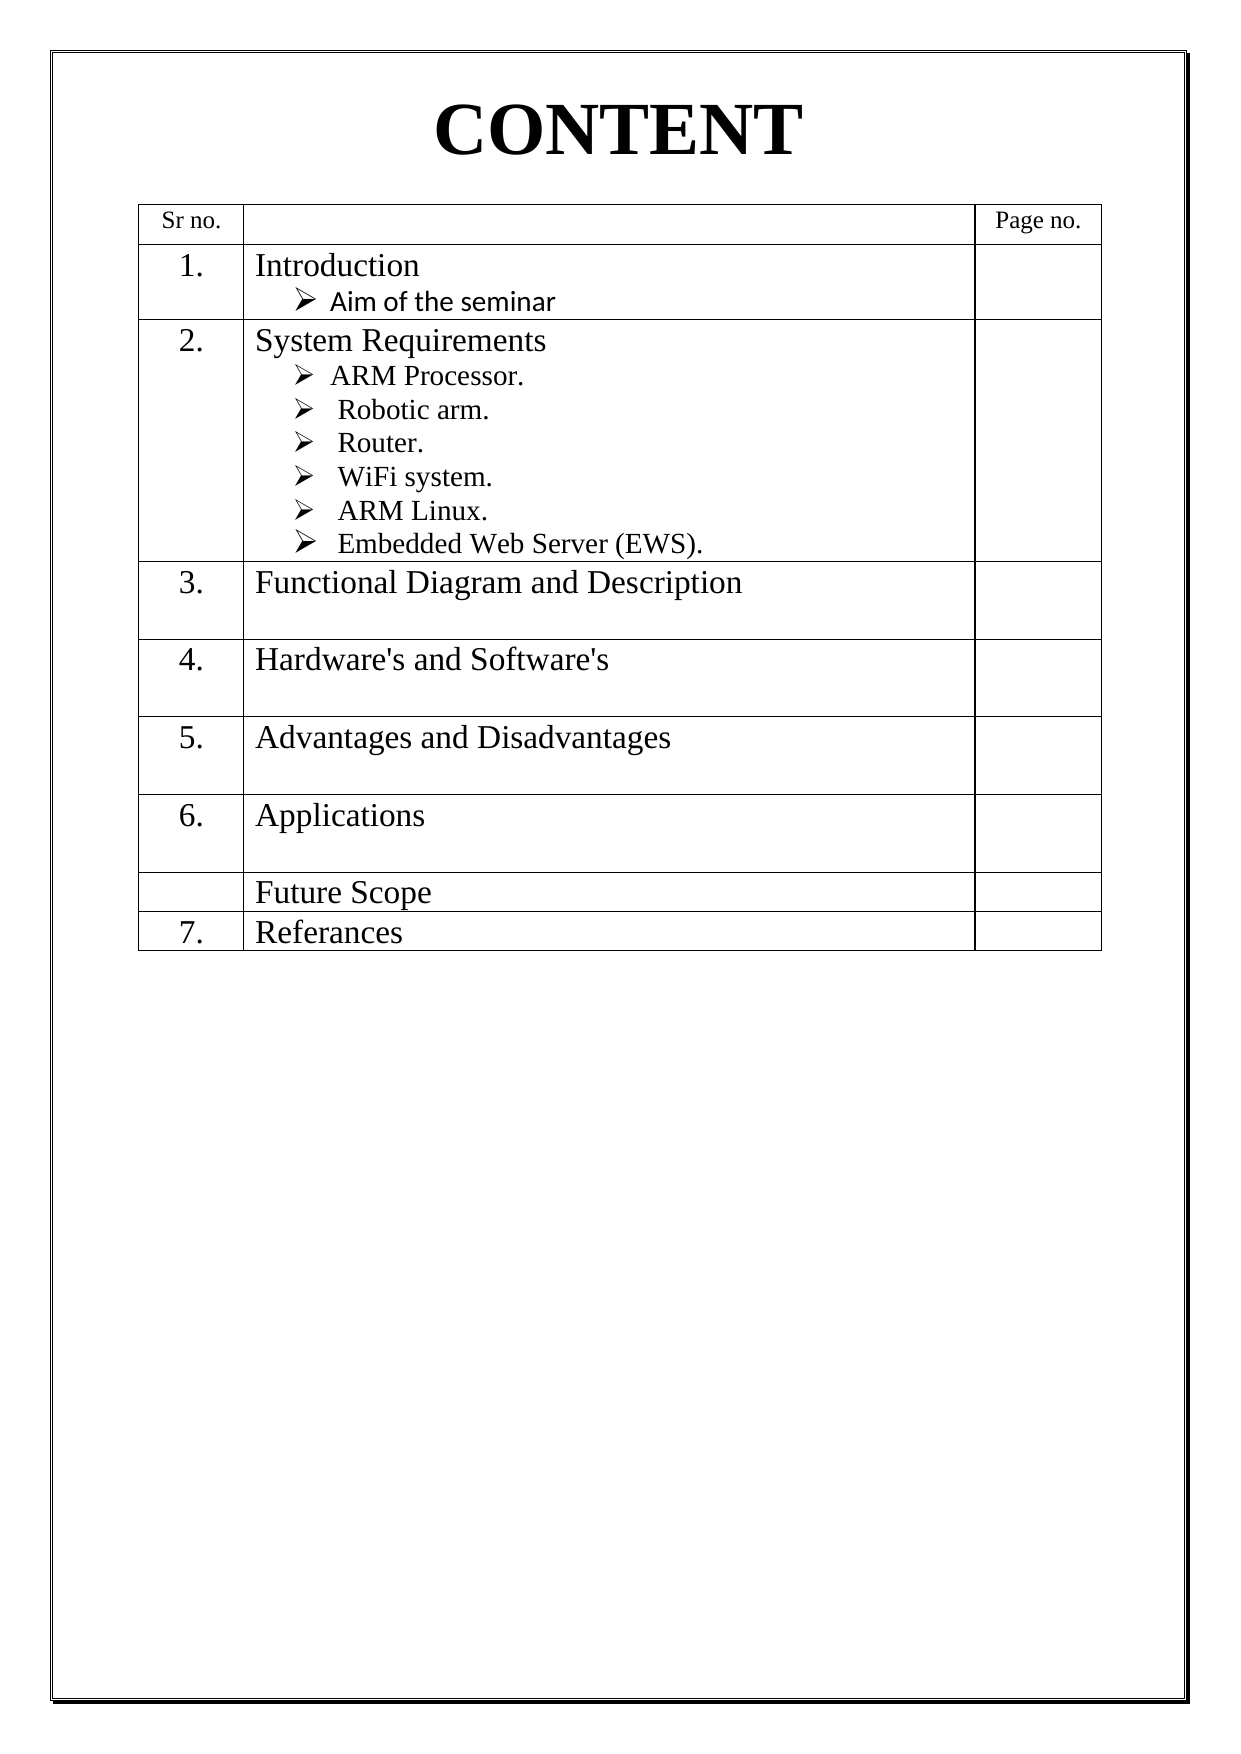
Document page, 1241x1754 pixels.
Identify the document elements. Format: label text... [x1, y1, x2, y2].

table_cell Referances [244, 912, 974, 950]
table_cell [976, 795, 1101, 872]
table_cell Functional Diagram and Description [244, 562, 974, 638]
table_header Page no. [976, 205, 1101, 244]
table_cell 3. [139, 562, 243, 638]
table_cell [976, 245, 1101, 319]
table_header [244, 205, 974, 244]
table_cell 7. [139, 912, 243, 950]
table_cell [976, 562, 1101, 638]
table_cell System Requirements ARM Processor. Robotic arm. Router. WiFi system. ARM Linux. Embedded Web Server (EWS). [244, 320, 974, 561]
table_cell Introduction Aim of the seminar [244, 245, 974, 319]
table_cell 1. [139, 245, 243, 319]
table_cell Applications [244, 795, 974, 872]
table_cell 2. [139, 320, 243, 561]
table_cell [976, 320, 1101, 561]
table_header Sr no. [139, 205, 243, 244]
table_cell 6. [139, 795, 243, 872]
table_cell 5. [139, 717, 243, 794]
text CONTENT [150, 84, 1087, 171]
table_cell Advantages and Disadvantages [244, 717, 974, 794]
table_cell [976, 912, 1101, 950]
table_cell 4. [139, 640, 243, 716]
table_cell [976, 717, 1101, 794]
table_cell [976, 873, 1101, 911]
table_cell Hardware's and Software's [244, 640, 974, 716]
table_cell [976, 640, 1101, 716]
table_cell [139, 873, 243, 911]
table_cell Future Scope [244, 873, 974, 911]
